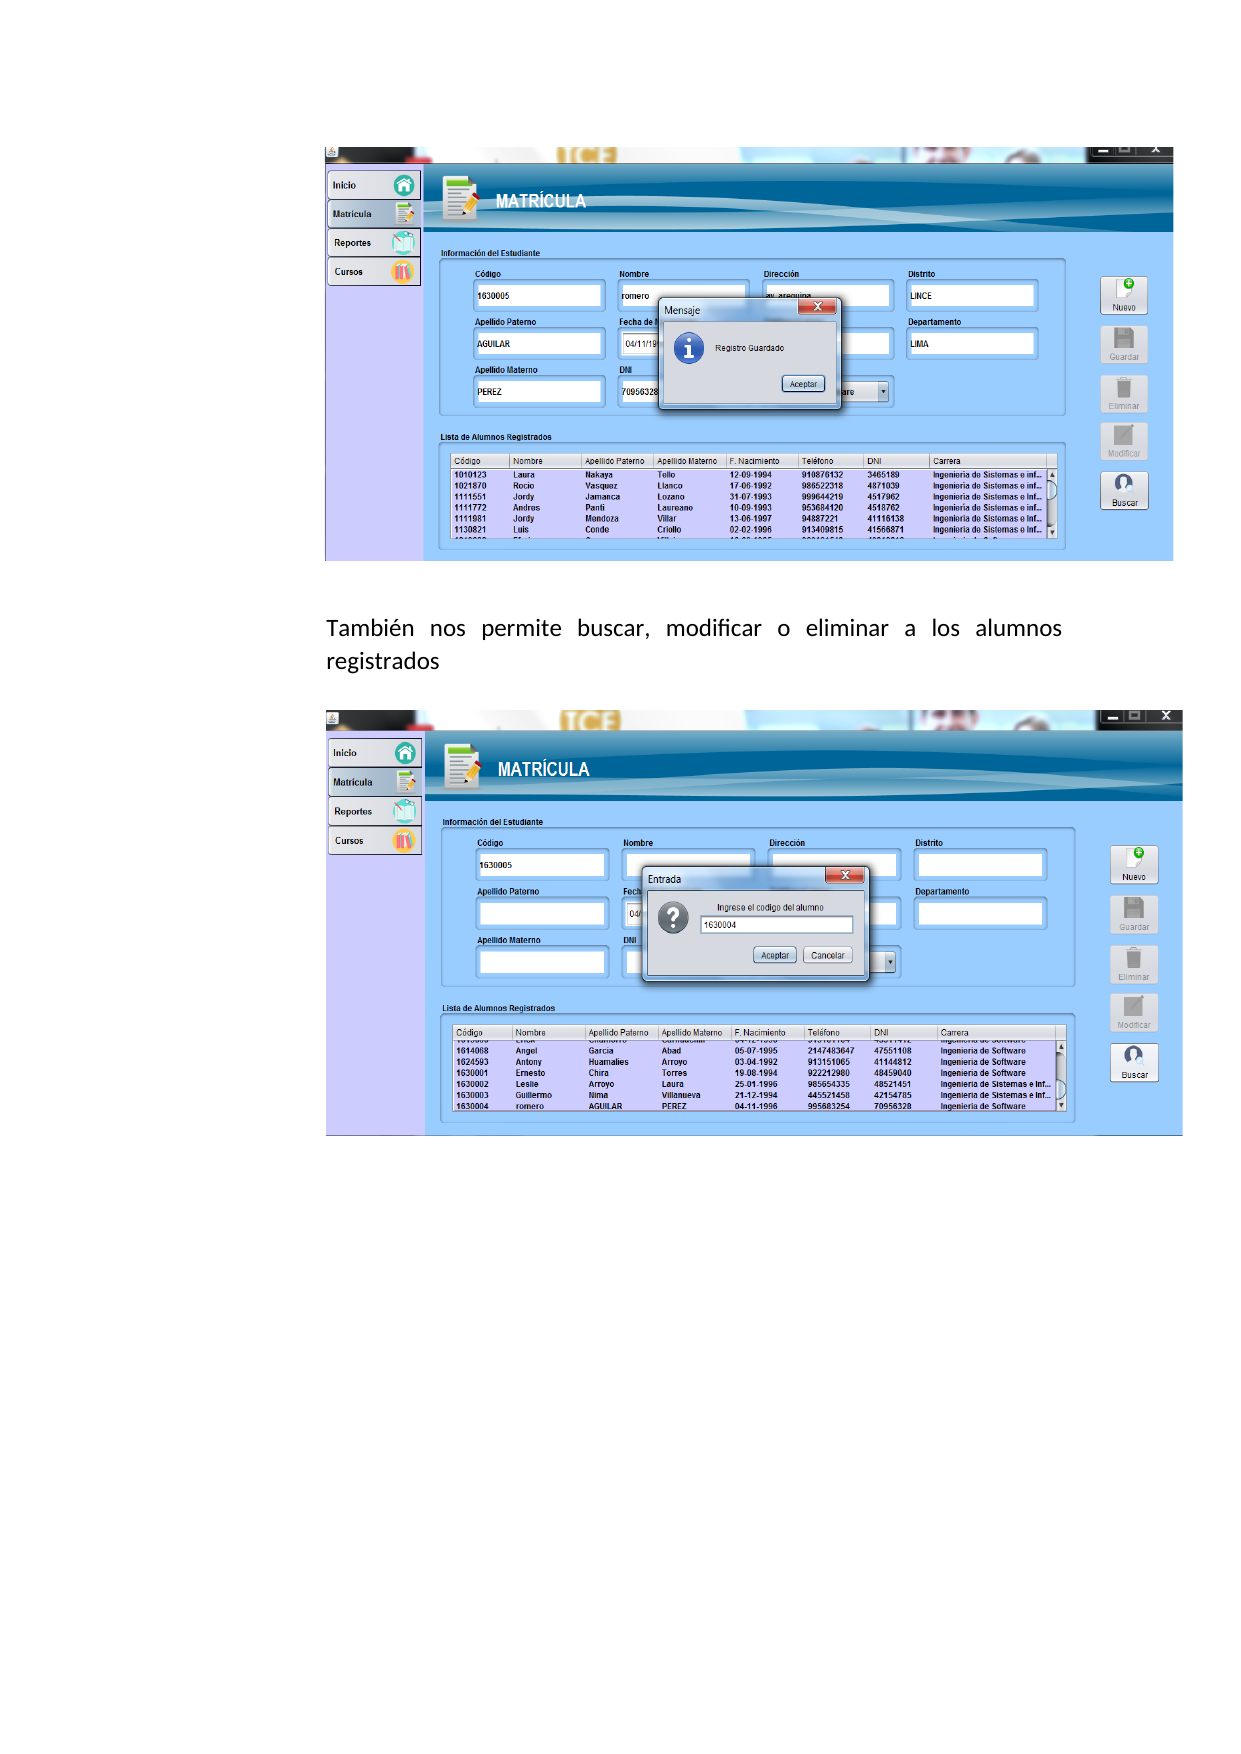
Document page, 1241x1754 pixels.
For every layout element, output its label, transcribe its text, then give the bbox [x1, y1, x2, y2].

picture [537, 763, 541, 775]
picture [324, 147, 1174, 561]
list También nos permite buscar, modificar o eliminar a los alumnos registrados [326, 612, 1063, 675]
picture [326, 710, 1183, 1136]
picture [571, 763, 585, 775]
picture [544, 763, 550, 775]
